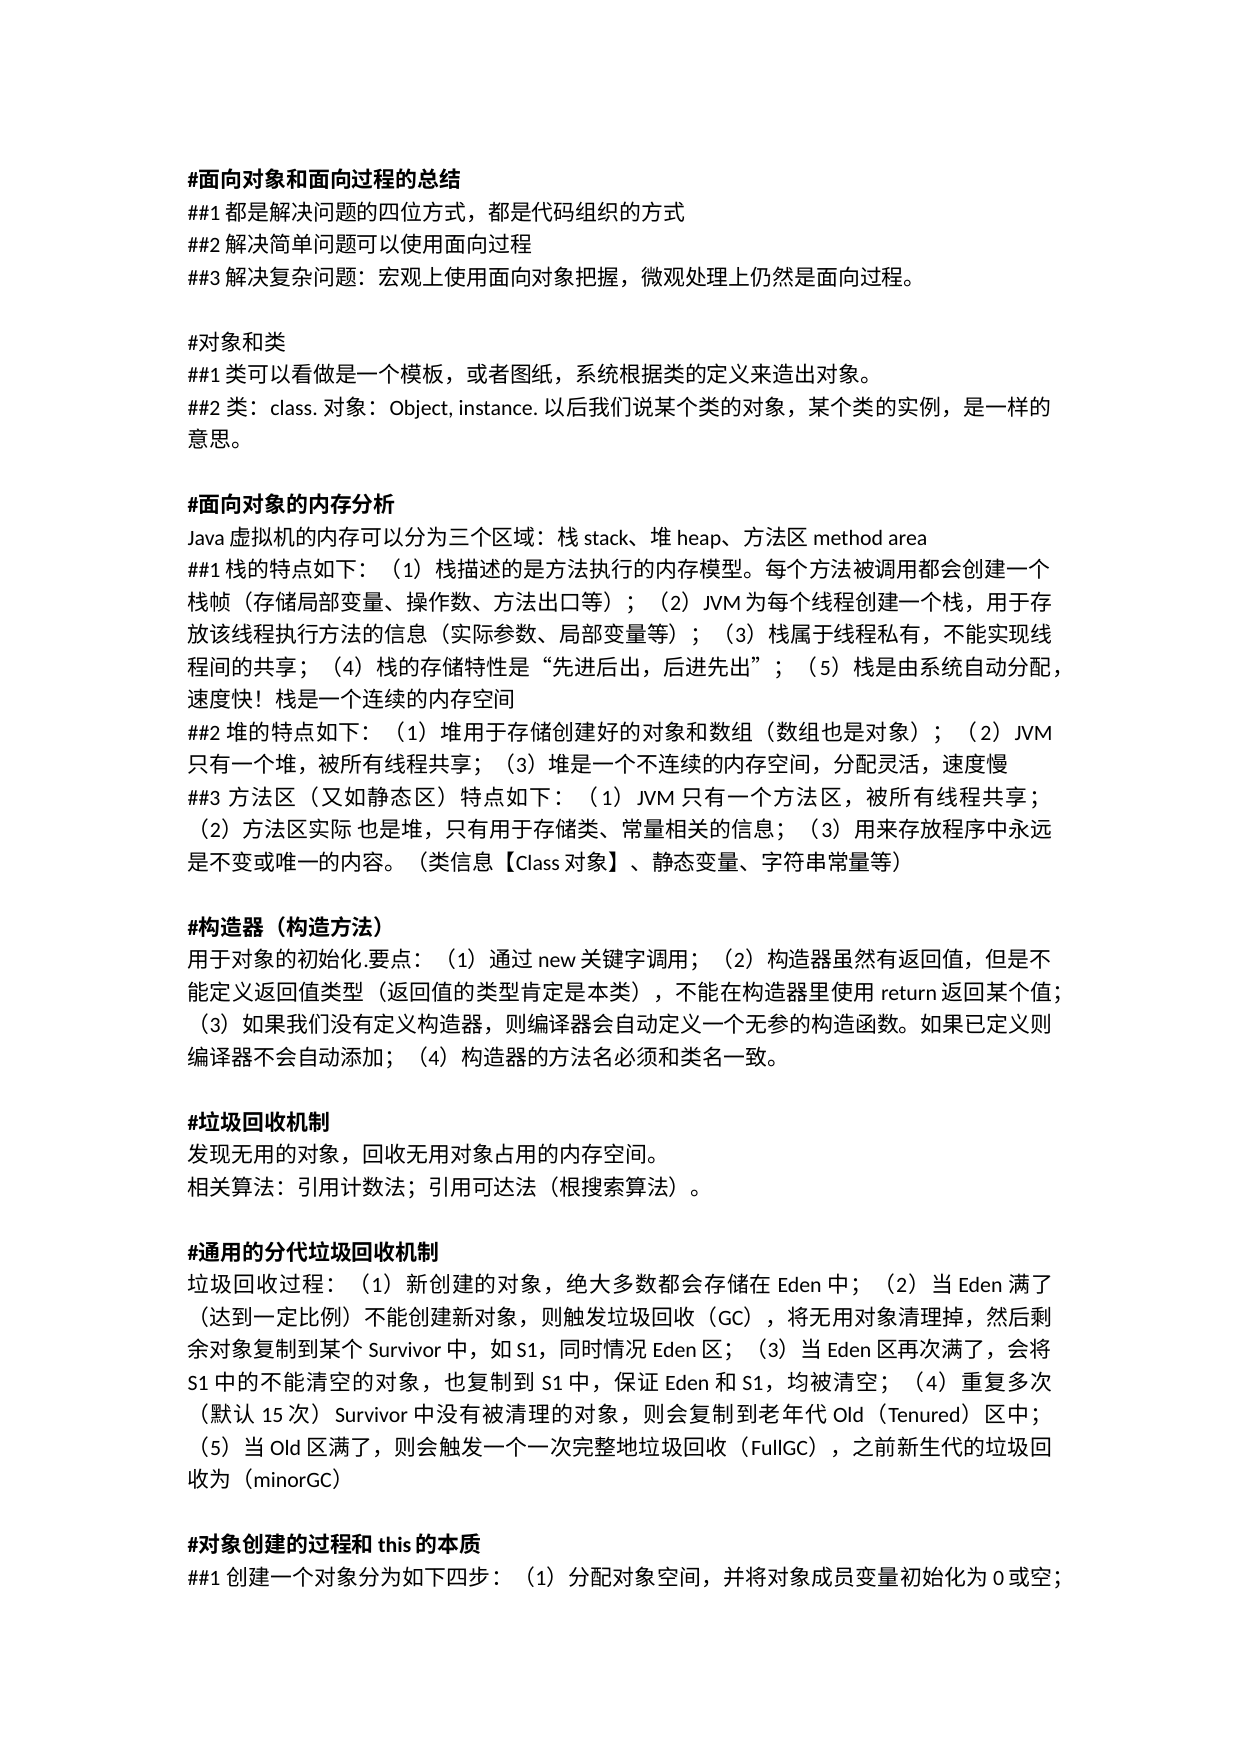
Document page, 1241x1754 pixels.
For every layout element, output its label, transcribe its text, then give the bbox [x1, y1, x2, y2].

text ##1 栈的特点如下：（1）栈描述的是方法执行的内存模型。每个方法被调用都会创建一个栈帧（存储局部变量、操作数、方法出口等）；（2）JVM为每个线程创建一个栈，用于存放该线程执行方法的信息（实际参数、局部变量等）；（3）栈属于线程私有，不能实现线程间的共享；（4）栈的存储特性是“先进后出，后进先出”；（5）栈是由系统自动分配，速度快！栈是一个连续的内存空间 [187, 552, 1053, 714]
text #面向对象和面向过程的总结 [187, 162, 1053, 194]
text Java虚拟机的内存可以分为三个区域：栈stack、堆heap、方法区method area [187, 519, 1053, 552]
text 垃圾回收过程：（1）新创建的对象，绝大多数都会存储在Eden中；（2）当Eden满了（达到一定比例）不能创建新对象，则触发垃圾回收（GC），将无用对象清理掉，然后剩余对象复制到某个Survivor中，如S1，同时情况Eden区；（3）当Eden区再次满了，会将S1中的不能清空的对象，也复制到S1中，保证Eden和S1，均被清空；（4）重复多次（默认15次）Survivor中没有被清理的对象，则会复制到老年代Old（Tenured）区中；（5）当Old区满了，则会触发一个一次完整地垃圾回收（FullGC），之前新生代的垃圾回收为（minorGC） [187, 1267, 1053, 1494]
text ##3 解决复杂问题：宏观上使用面向对象把握，微观处理上仍然是面向过程。 [187, 259, 1053, 292]
text ##2 解决简单问题可以使用面向过程 [187, 227, 1053, 259]
text ##1 都是解决问题的四位方式，都是代码组织的方式 [187, 194, 1053, 227]
text #构造器（构造方法） [187, 909, 1053, 942]
text ##2 类：class. 对象：Object, instance. 以后我们说某个类的对象，某个类的实例，是一样的意思。 [187, 389, 1053, 454]
text 发现无用的对象，回收无用对象占用的内存空间。 [187, 1137, 1053, 1169]
text #通用的分代垃圾回收机制 [187, 1234, 1053, 1267]
text #面向对象的内存分析 [187, 487, 1053, 519]
text #对象创建的过程和this的本质 [187, 1527, 1053, 1559]
text ##3 方法区（又如静态区）特点如下：（1）JVM只有一个方法区，被所有线程共享；（2）方法区实际 也是堆，只有用于存储类、常量相关的信息；（3）用来存放程序中永远是不变或唯一的内容。（类信息【Class对象】、静态变量、字符串常量等） [187, 779, 1053, 877]
text #垃圾回收机制 [187, 1104, 1053, 1137]
text 用于对象的初始化.要点：（1）通过new关键字调用；（2）构造器虽然有返回值，但是不能定义返回值类型（返回值的类型肯定是本类），不能在构造器里使用return返回某个值；（3）如果我们没有定义构造器，则编译器会自动定义一个无参的构造函数。如果已定义则编译器不会自动添加；（4）构造器的方法名必须和类名一致。 [187, 942, 1053, 1072]
text ##1 类可以看做是一个模板，或者图纸，系统根据类的定义来造出对象。 [187, 357, 1053, 389]
text 相关算法：引用计数法；引用可达法（根搜索算法）。 [187, 1169, 1053, 1202]
text #对象和类 [187, 324, 1053, 357]
text ##2 堆的特点如下：（1）堆用于存储创建好的对象和数组（数组也是对象）；（2）JVM只有一个堆，被所有线程共享；（3）堆是一个不连续的内存空间，分配灵活，速度慢 [187, 714, 1053, 779]
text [187, 1559, 1053, 1592]
